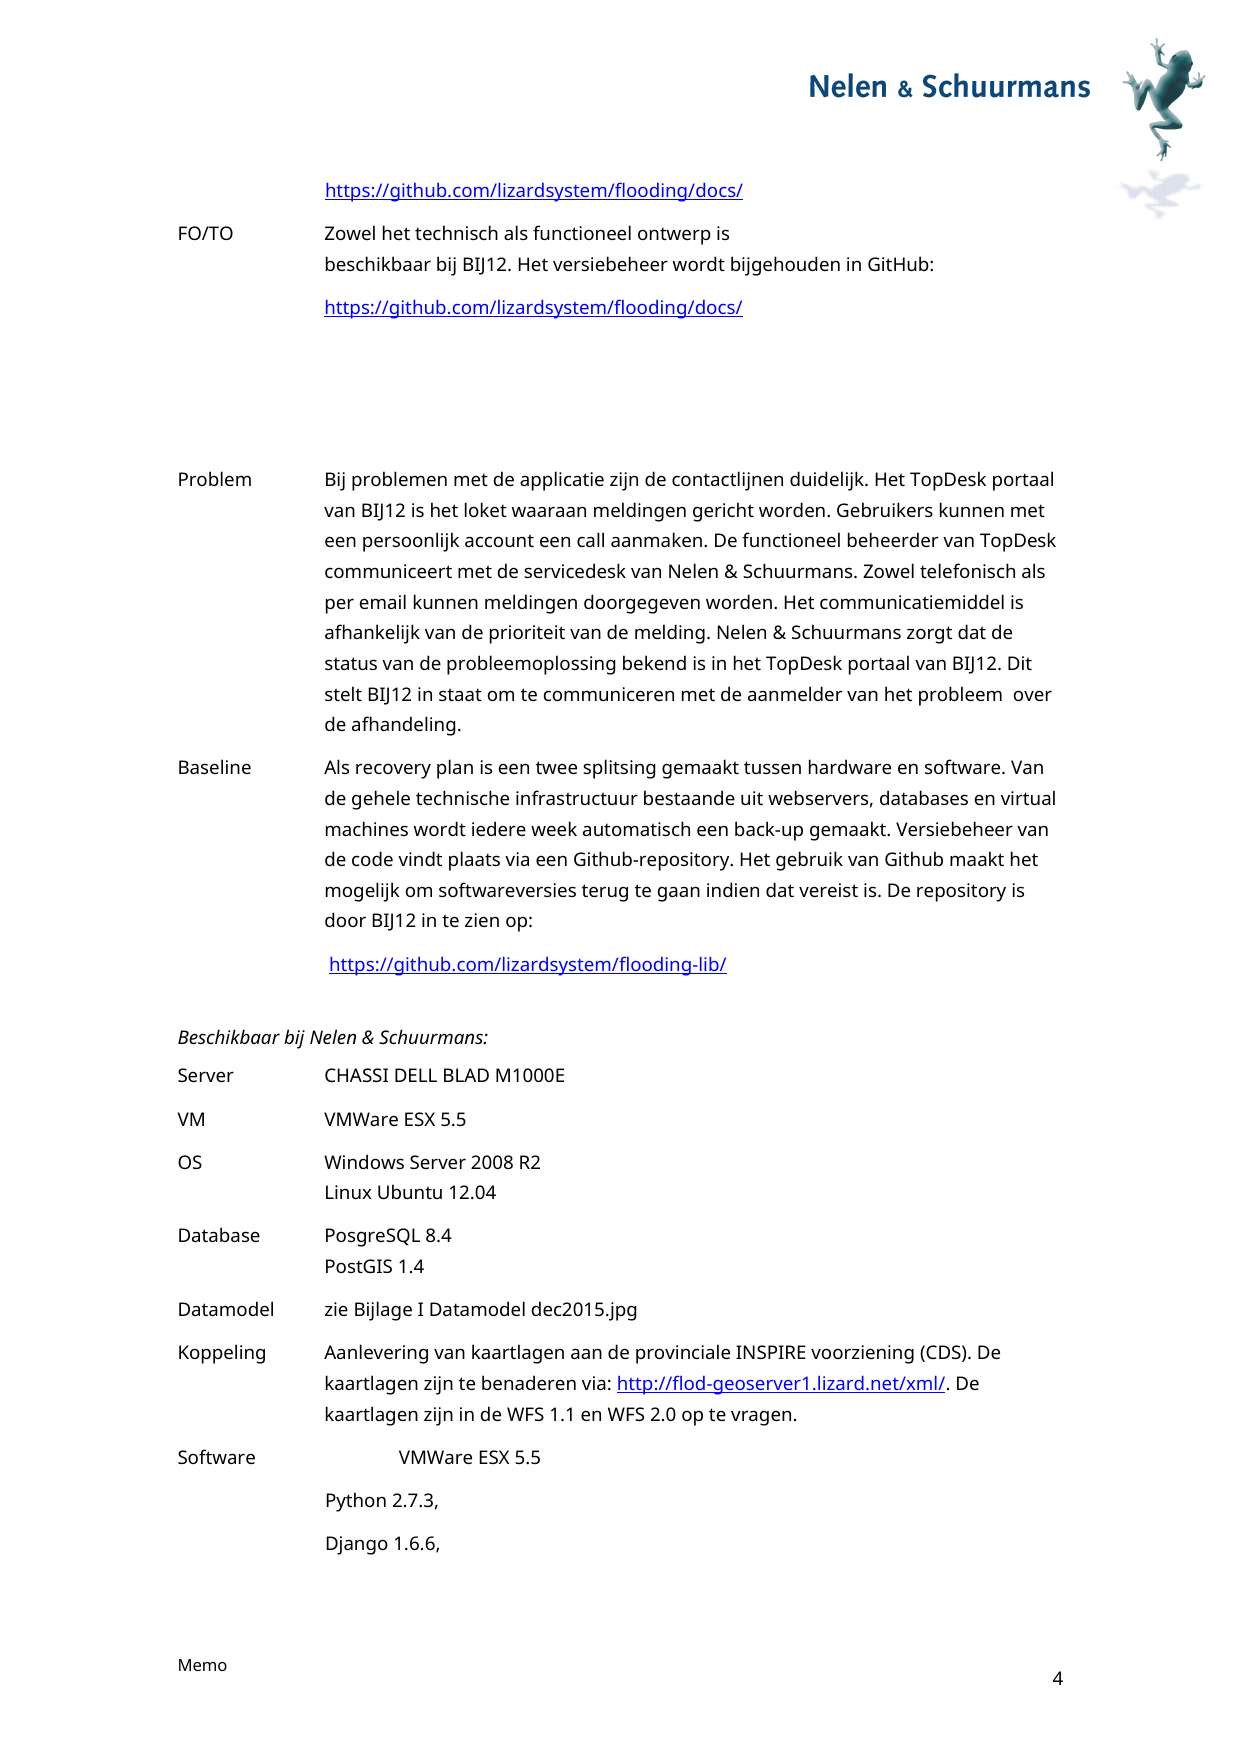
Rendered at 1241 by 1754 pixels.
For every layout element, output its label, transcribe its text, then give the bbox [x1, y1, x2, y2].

text Software VMWare ESX 5.5 [177, 1444, 1063, 1469]
text Koppeling Aanlevering van kaartlagen aan de provinciale INSPIRE voorziening (CDS). De kaartlagen zijn te benaderen via: http://flod-geoserver1.lizard.net/xml/. De kaartlagen zijn in de WFS 1.1 en WFS 2.0 op te vragen. [177, 1339, 1063, 1426]
text Django 1.6.6, [177, 1530, 1063, 1556]
text OS Windows Server 2008 R2 Linux Ubuntu 12.04 [177, 1149, 1063, 1205]
text VM VMWare ESX 5.5 [177, 1106, 1063, 1131]
text Database PosgreSQL 8.4 PostGIS 1.4 [177, 1223, 1063, 1279]
text Python 2.7.3, [251, 1487, 1063, 1513]
text https://github.com/lizardsystem/flooding/docs/ [324, 177, 1063, 203]
text Problem Bij problemen met de applicatie zijn de contactlijnen duidelijk. Het TopDesk portaal van BIJ12 is het loket waaraan meldingen gericht worden. Gebruikers kunnen met een persoonlijk account een call aanmaken. De functioneel beheerder van TopDesk communiceert met de servicedesk van Nelen & Schuurmans. Zowel telefonisch als per email kunnen meldingen doorgegeven worden. Het communicatiemiddel is afhankelijk van de prioriteit van de melding. Nelen & Schuurmans zorgt dat de status van de probleemoplossing bekend is in het TopDesk portaal van BIJ12. Dit stelt BIJ12 in staat om te communiceren met de aanmelder van het probleem over de afhandeling. [177, 467, 1063, 737]
text FO/TO Zowel het technisch als functioneel ontwerp is beschikbaar bij BIJ12. Het versiebeheer wordt bijgehouden in GitHub: [177, 220, 1063, 276]
text https://github.com/lizardsystem/flooding/docs/ [177, 294, 1063, 319]
text Beschikbaar bij Nelen & Schuurmans: [177, 1025, 1063, 1050]
picture [810, 38, 1206, 222]
text Datamodel zie Bijlage I Datamodel dec2015.jpg [177, 1296, 1063, 1322]
text Server CHASSI DELL BLAD M1000E [177, 1063, 1063, 1088]
text https://github.com/lizardsystem/flooding-lib/ [324, 951, 1063, 976]
text Baseline Als recovery plan is een twee splitsing gemaakt tussen hardware en software. Van de gehele technische infrastructuur bestaande uit webservers, databases en virtual machines wordt iedere week automatisch een back-up gemaakt. Versiebeheer van de code vindt plaats via een Github-repository. Het gebruik van Github maakt het mogelijk om softwareversies terug te gaan indien dat vereist is. De repository is door BIJ12 in te zien op: [177, 755, 1063, 933]
